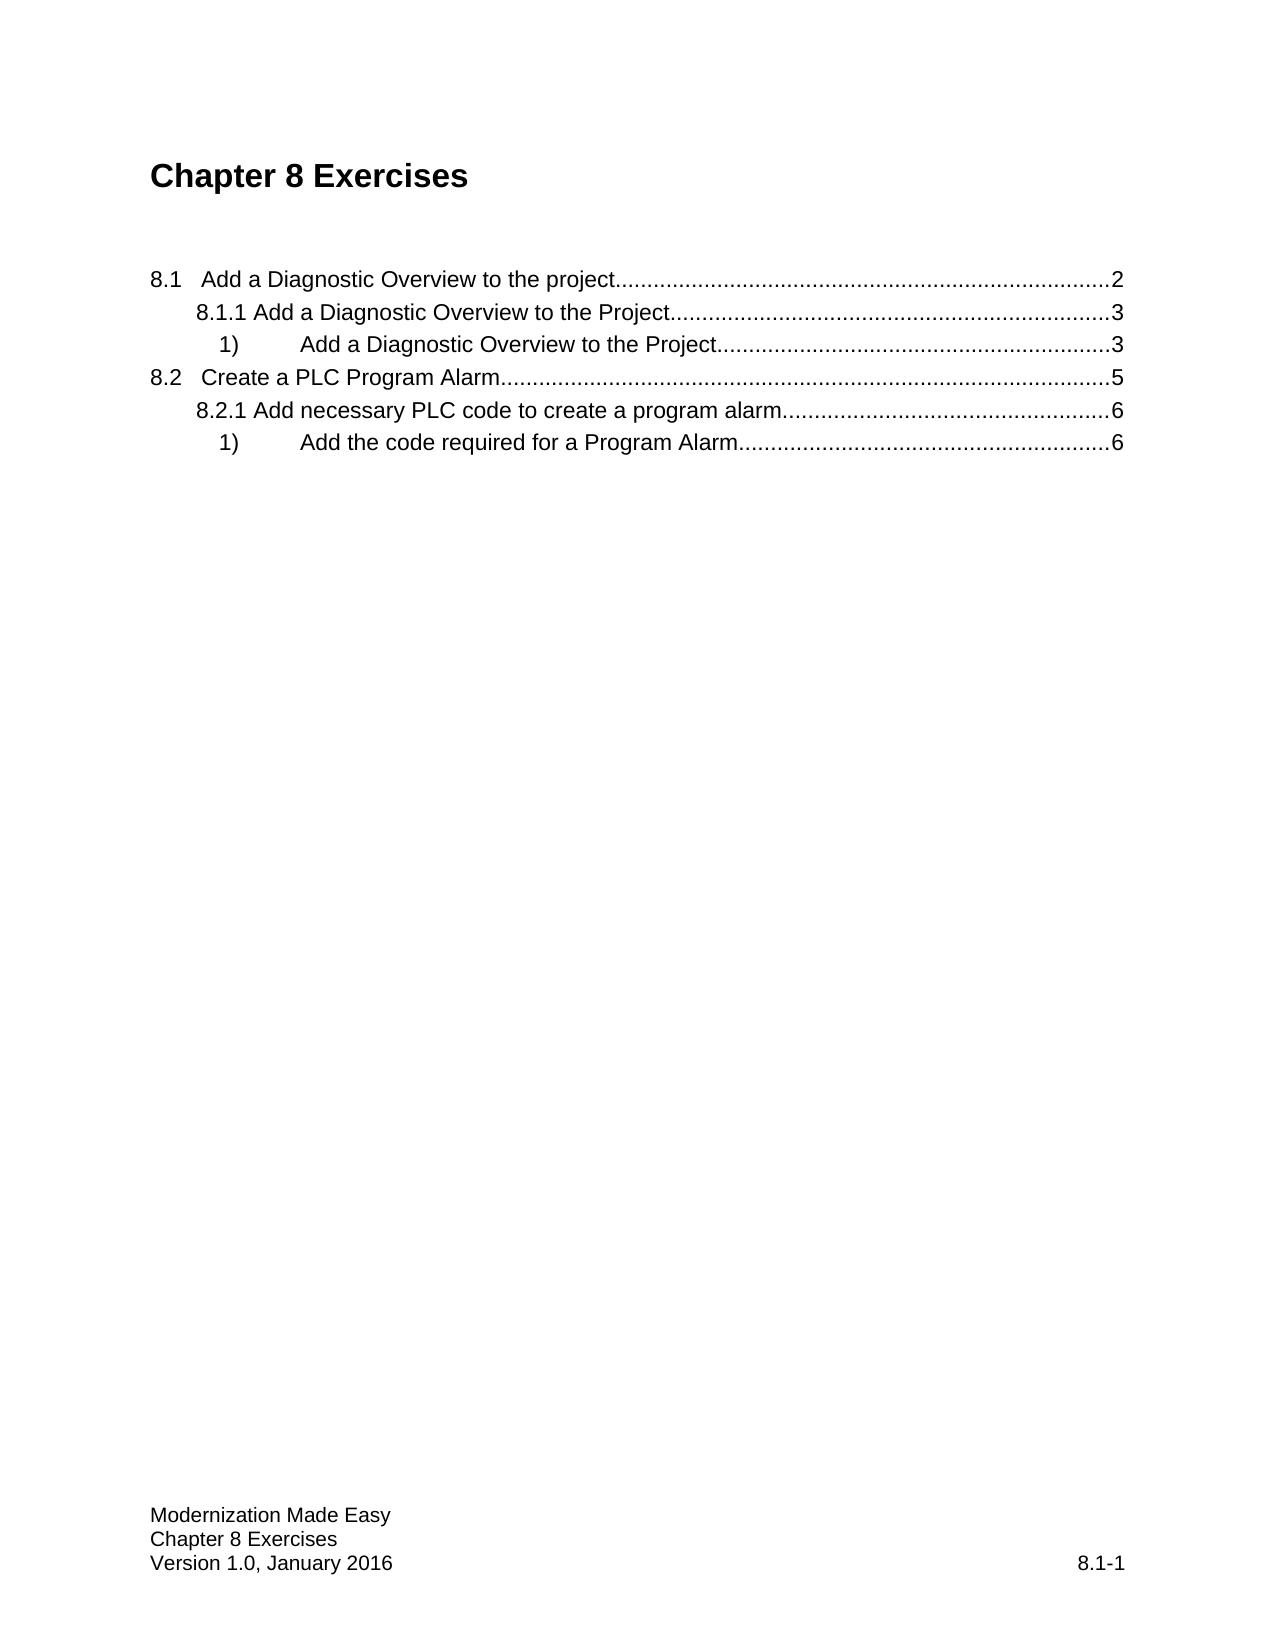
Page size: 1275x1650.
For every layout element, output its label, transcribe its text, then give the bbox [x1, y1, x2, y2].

text 8.1 Add a Diagnostic Overview to the project 2 [150, 266, 1125, 292]
text 8.2 Create a PLC Program Alarm 5 [150, 364, 1125, 390]
text 1) Add the code required for a Program Alarm 6 [219, 429, 1125, 456]
text 1) Add a Diagnostic Overview to the Project 3 [219, 331, 1125, 358]
text 8.1.1 Add a Diagnostic Overview to the Project 3 [196, 299, 1125, 325]
text Chapter 8 Exercises [150, 156, 1125, 195]
text 8.2.1 Add necessary PLC code to create a program alarm 6 [196, 397, 1125, 423]
